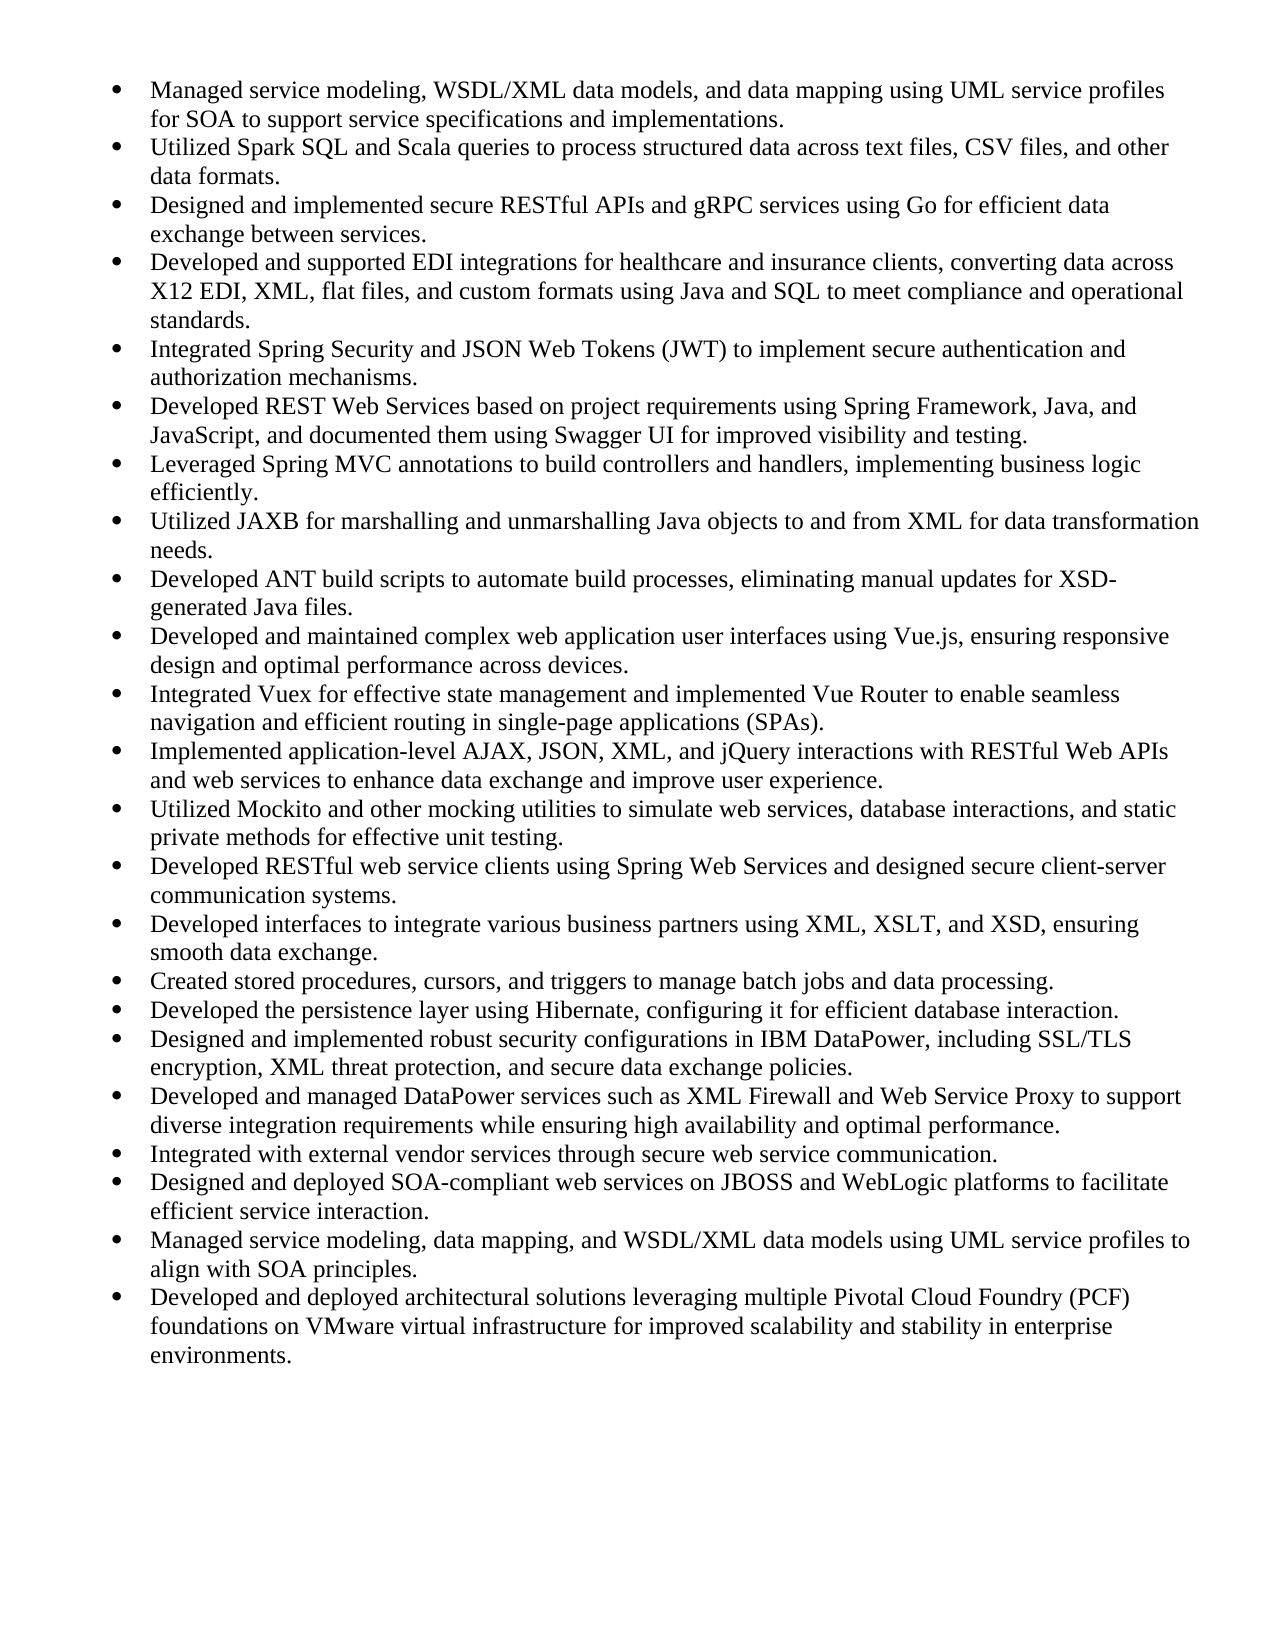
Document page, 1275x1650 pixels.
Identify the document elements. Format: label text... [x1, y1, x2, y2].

list Developed interfaces to integrate various business partners using XML, XSLT, and XSD, ensuring smooth data exchange. [112, 909, 1200, 966]
list Leveraged Spring MVC annotations to build controllers and handlers, implementing business logic efficiently. [112, 449, 1200, 506]
list Developed and supported EDI integrations for healthcare and insurance clients, converting data across X12 EDI, XML, flat files, and custom formats using Java and SQL to meet compliance and operational standards. [112, 247, 1200, 334]
list Developed REST Web Services based on project requirements using Spring Framework, Java, and JavaScript, and documented them using Swagger UI for improved visibility and testing. [112, 391, 1200, 449]
list Utilized Spark SQL and Scala queries to process structured data across text files, CSV files, and other data formats. [112, 132, 1200, 190]
list Developed RESTful web service clients using Spring Web Services and designed secure client-server communication systems. [112, 851, 1200, 909]
list Designed and implemented secure RESTful APIs and gRPC services using Go for efficient data exchange between services. [112, 190, 1200, 247]
list Managed service modeling, WSDL/XML data models, and data mapping using UML service profiles for SOA to support service specifications and implementations. [112, 75, 1200, 132]
list Developed and managed DataPower services such as XML Firewall and Web Service Proxy to support diverse integration requirements while ensuring high availability and optimal performance. [112, 1081, 1200, 1139]
list Created stored procedures, cursors, and triggers to manage batch jobs and data processing. [112, 966, 1200, 995]
list Developed the persistence layer using Hibernate, configuring it for efficient database interaction. [112, 995, 1200, 1024]
list Designed and implemented robust security configurations in IBM DataPower, including SSL/TLS encryption, XML threat protection, and secure data exchange policies. [112, 1024, 1200, 1081]
list Designed and deployed SOA-compliant web services on JBOSS and WebLogic platforms to facilitate efficient service interaction. [112, 1167, 1200, 1225]
list Integrated Vuex for effective state management and implemented Vue Router to enable seamless navigation and efficient routing in single-page applications (SPAs). [112, 679, 1200, 736]
list Implemented application-level AJAX, JSON, XML, and jQuery interactions with RESTful Web APIs and web services to enhance data exchange and improve user experience. [112, 736, 1200, 794]
list Integrated with external vendor services through secure web service communication. [112, 1139, 1200, 1167]
list Developed and maintained complex web application user interfaces using Vue.js, ensuring responsive design and optimal performance across devices. [112, 621, 1200, 679]
list Integrated Spring Security and JSON Web Tokens (JWT) to implement secure authentication and authorization mechanisms. [112, 334, 1200, 391]
list Managed service modeling, data mapping, and WSDL/XML data models using UML service profiles to align with SOA principles. [112, 1225, 1200, 1282]
list Utilized JAXB for marshalling and unmarshalling Java objects to and from XML for data transformation needs. [112, 506, 1200, 564]
list Utilized Mockito and other mocking utilities to simulate web services, database interactions, and static private methods for effective unit testing. [112, 794, 1200, 851]
list Developed and deployed architectural solutions leveraging multiple Pivotal Cloud Foundry (PCF) foundations on VMware virtual infrastructure for improved scalability and stability in enterprise environments. [112, 1282, 1200, 1369]
list Developed ANT build scripts to automate build processes, eliminating manual updates for XSD-generated Java files. [112, 564, 1200, 621]
